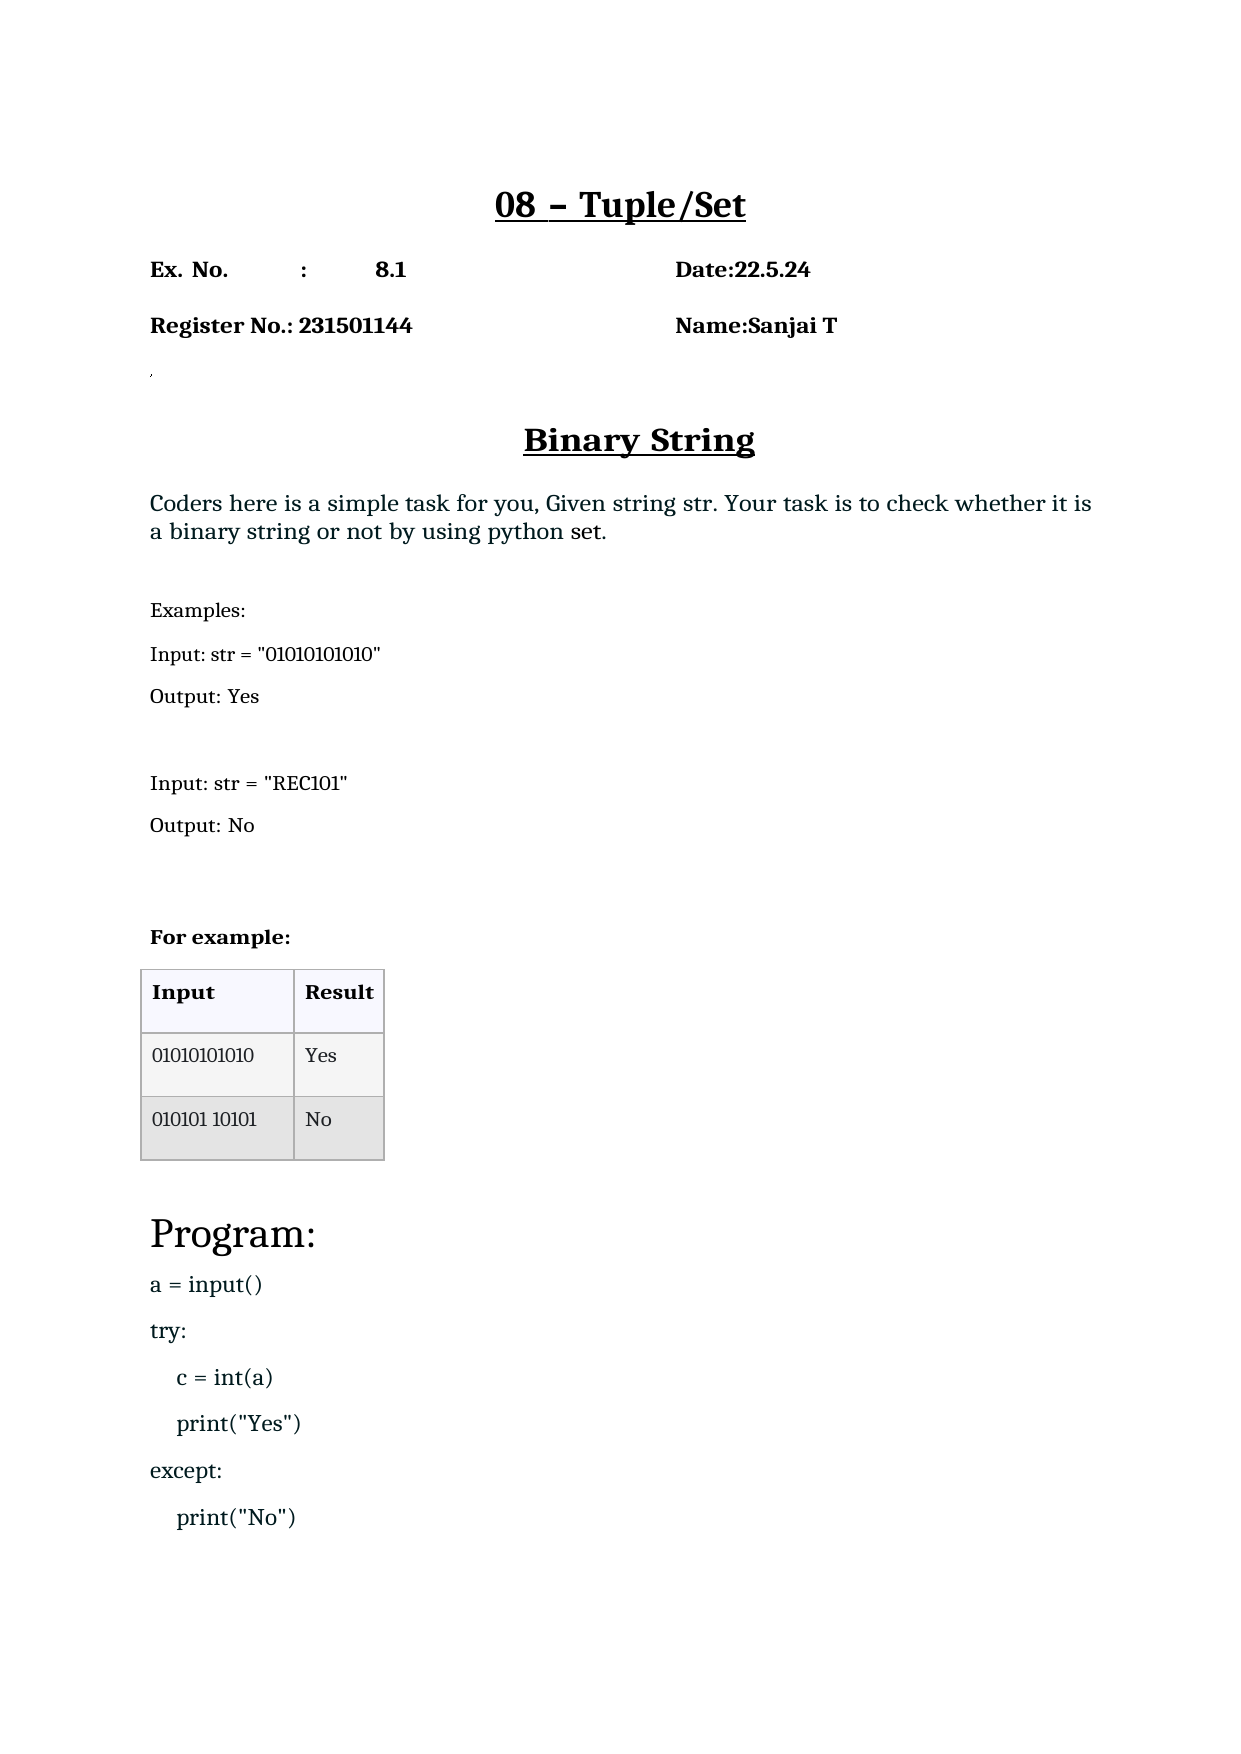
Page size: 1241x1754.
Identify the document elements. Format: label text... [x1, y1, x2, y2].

text c = int(a) print("Yes") [176, 1364, 308, 1438]
text Input: str = "01010101010" Output: Yes [150, 642, 411, 709]
text Examples: [150, 599, 1173, 623]
text Input: str = "REC101" Output: No [150, 771, 364, 838]
table_cell 01010101010 [142, 1034, 293, 1096]
table_header Result [295, 970, 383, 1032]
subtitle Binary String [450, 422, 828, 460]
text print("No") [176, 1504, 1173, 1532]
text For example: [150, 926, 1173, 950]
table_header Input [142, 970, 293, 1032]
subtitle 08 – Tuple/Set [395, 177, 846, 228]
text except: [150, 1457, 1173, 1485]
table_cell Yes [295, 1034, 383, 1096]
text Register No.: 231501144 Name:Sanjai T [150, 313, 1173, 339]
text Coders here is a simple task for you, Given string str. Your task is to check whether it is a binary string or not by using python set. [150, 490, 1100, 546]
subtitle Program: [150, 1210, 1173, 1258]
table_cell No [295, 1097, 383, 1159]
table_cell 010101 10101 [142, 1097, 293, 1159]
text Ex. No. : 8.1 Date:22.5.24 [150, 257, 1173, 284]
text a = input() try: [150, 1271, 301, 1344]
